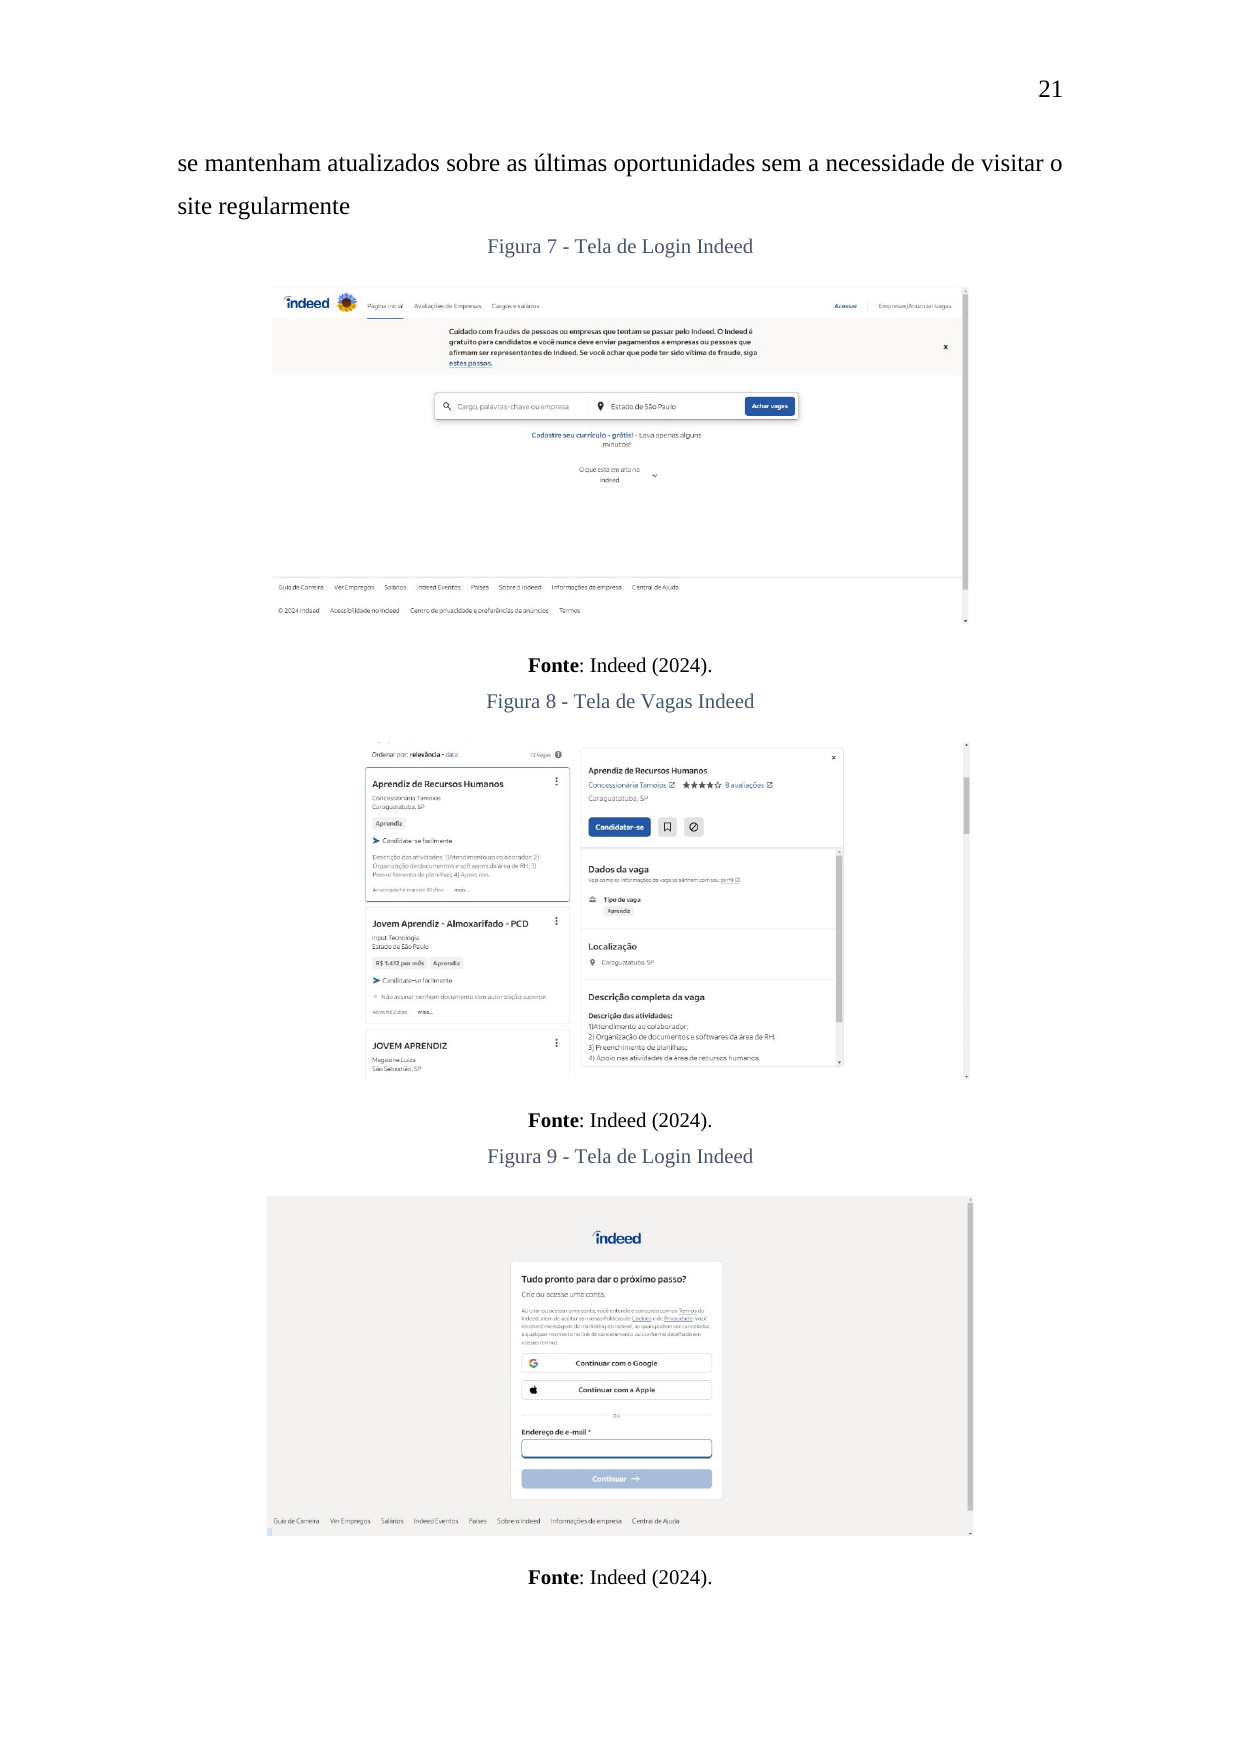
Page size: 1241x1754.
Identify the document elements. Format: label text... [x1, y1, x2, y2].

text Figura 8 - Tela de Vagas Indeed [177, 689, 1063, 713]
text Fonte: Indeed (2024). [177, 1108, 1063, 1132]
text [177, 148, 1063, 219]
picture [266, 1196, 974, 1536]
text Fonte: Indeed (2024). [177, 653, 1063, 677]
picture [271, 287, 969, 624]
text Fonte: Indeed (2024). [177, 1565, 1063, 1589]
text Figura 9 - Tela de Login Indeed [177, 1144, 1063, 1168]
text Figura 7 - Tela de Login Indeed [177, 234, 1063, 258]
picture [270, 742, 970, 1079]
